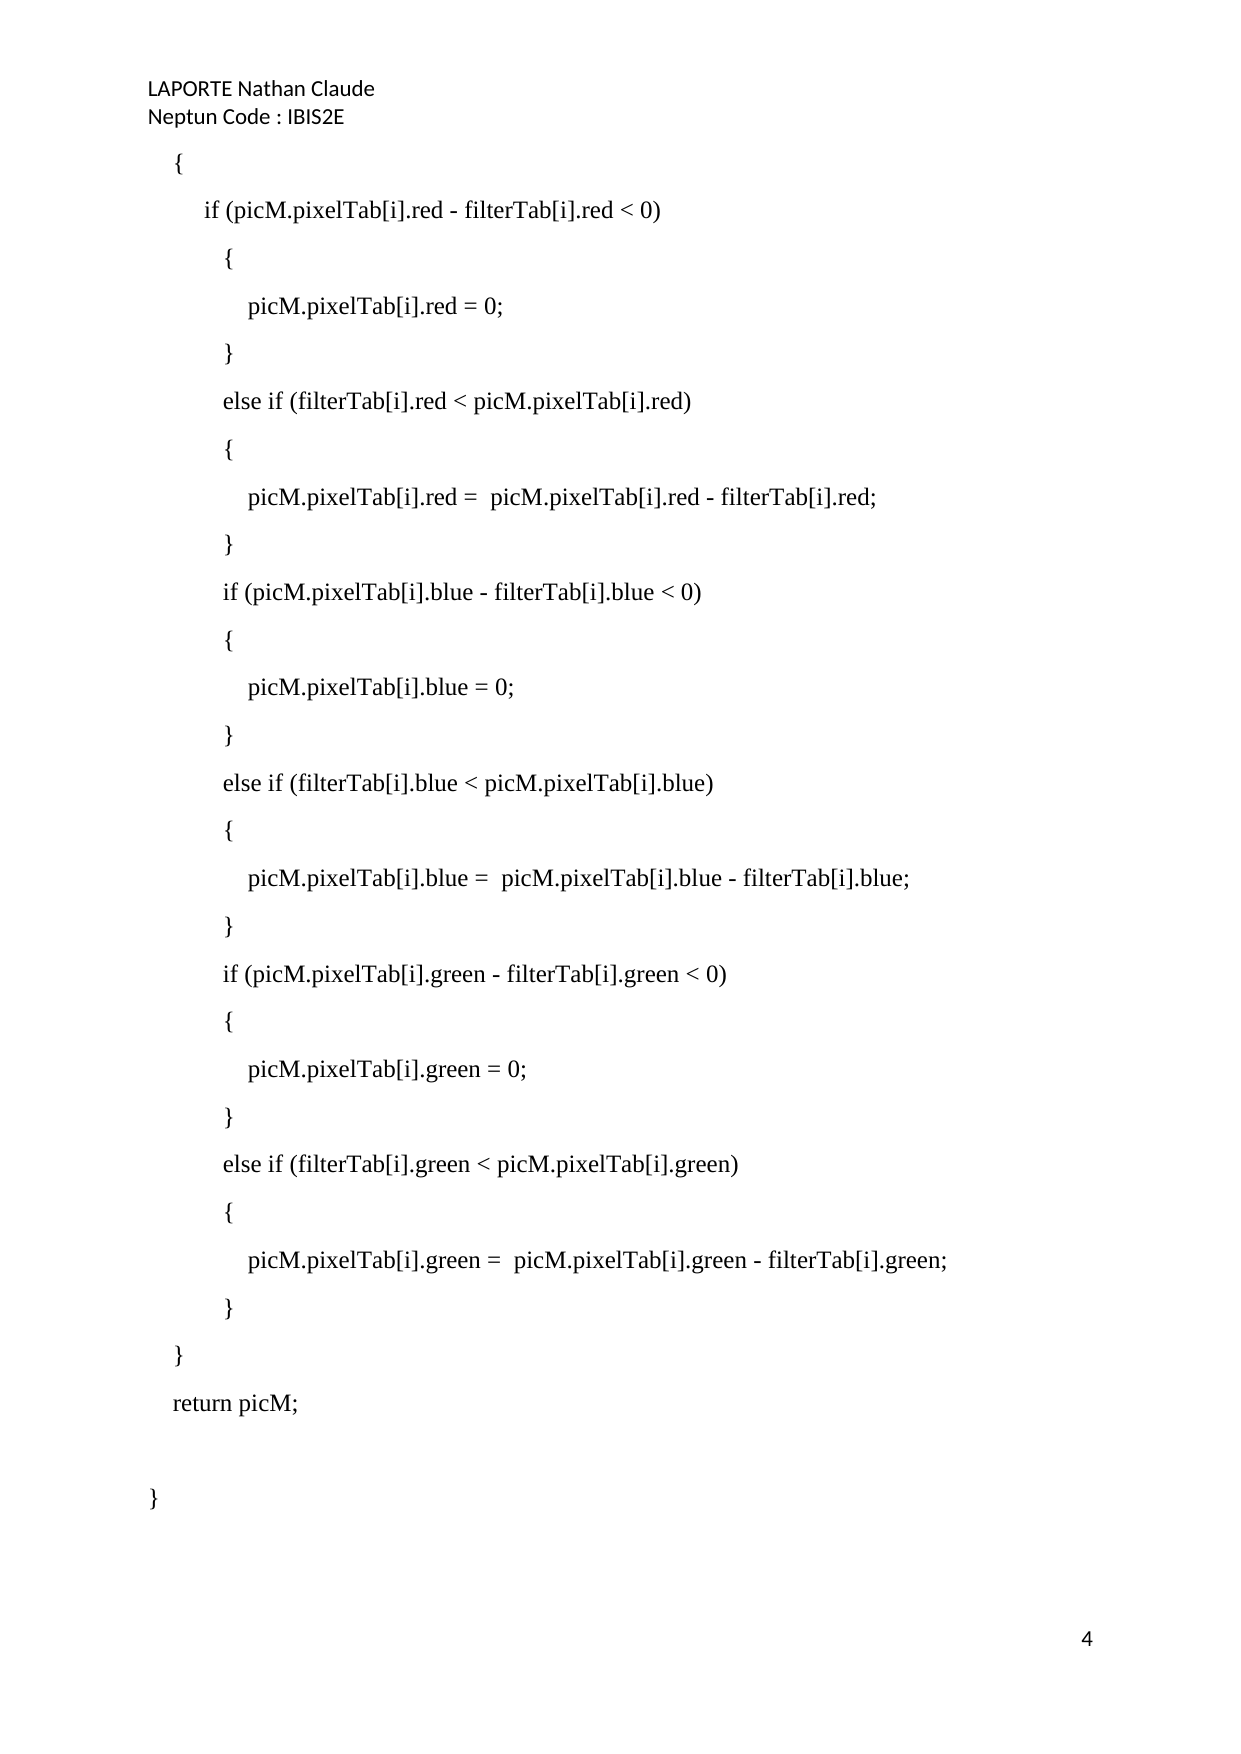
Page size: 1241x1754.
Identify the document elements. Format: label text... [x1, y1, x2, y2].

text { [148, 816, 1093, 844]
text if (picM.pixelTab[i].red - filterTab[i].red < 0) [148, 195, 1093, 224]
text { [148, 1006, 1093, 1035]
text else if (filterTab[i].red < picM.pixelTab[i].red) [148, 386, 1093, 415]
text if (picM.pixelTab[i].blue - filterTab[i].blue < 0) [148, 577, 1093, 606]
text } [148, 911, 1093, 940]
text else if (filterTab[i].green < picM.pixelTab[i].green) [148, 1149, 1093, 1178]
text } [148, 529, 1093, 558]
text { [148, 625, 1093, 653]
text { [148, 1197, 1093, 1226]
text } [148, 1102, 1093, 1131]
text picM.pixelTab[i].green = picM.pixelTab[i].green - filterTab[i].green; [148, 1245, 1093, 1274]
text picM.pixelTab[i].blue = 0; [148, 672, 1093, 701]
text picM.pixelTab[i].blue = picM.pixelTab[i].blue - filterTab[i].blue; [148, 863, 1093, 892]
text picM.pixelTab[i].red = 0; [148, 291, 1093, 319]
text return picM; [148, 1388, 1093, 1417]
text } [148, 720, 1093, 749]
text picM.pixelTab[i].red = picM.pixelTab[i].red - filterTab[i].red; [148, 482, 1093, 510]
text picM.pixelTab[i].green = 0; [148, 1054, 1093, 1083]
text } [148, 1340, 1093, 1369]
text } [148, 338, 1093, 367]
text } [148, 1293, 1093, 1321]
text { [148, 243, 1093, 272]
text { [148, 148, 1093, 176]
text else if (filterTab[i].blue < picM.pixelTab[i].blue) [148, 768, 1093, 797]
text if (picM.pixelTab[i].green - filterTab[i].green < 0) [148, 959, 1093, 987]
text } [148, 1483, 1093, 1512]
text { [148, 434, 1093, 463]
